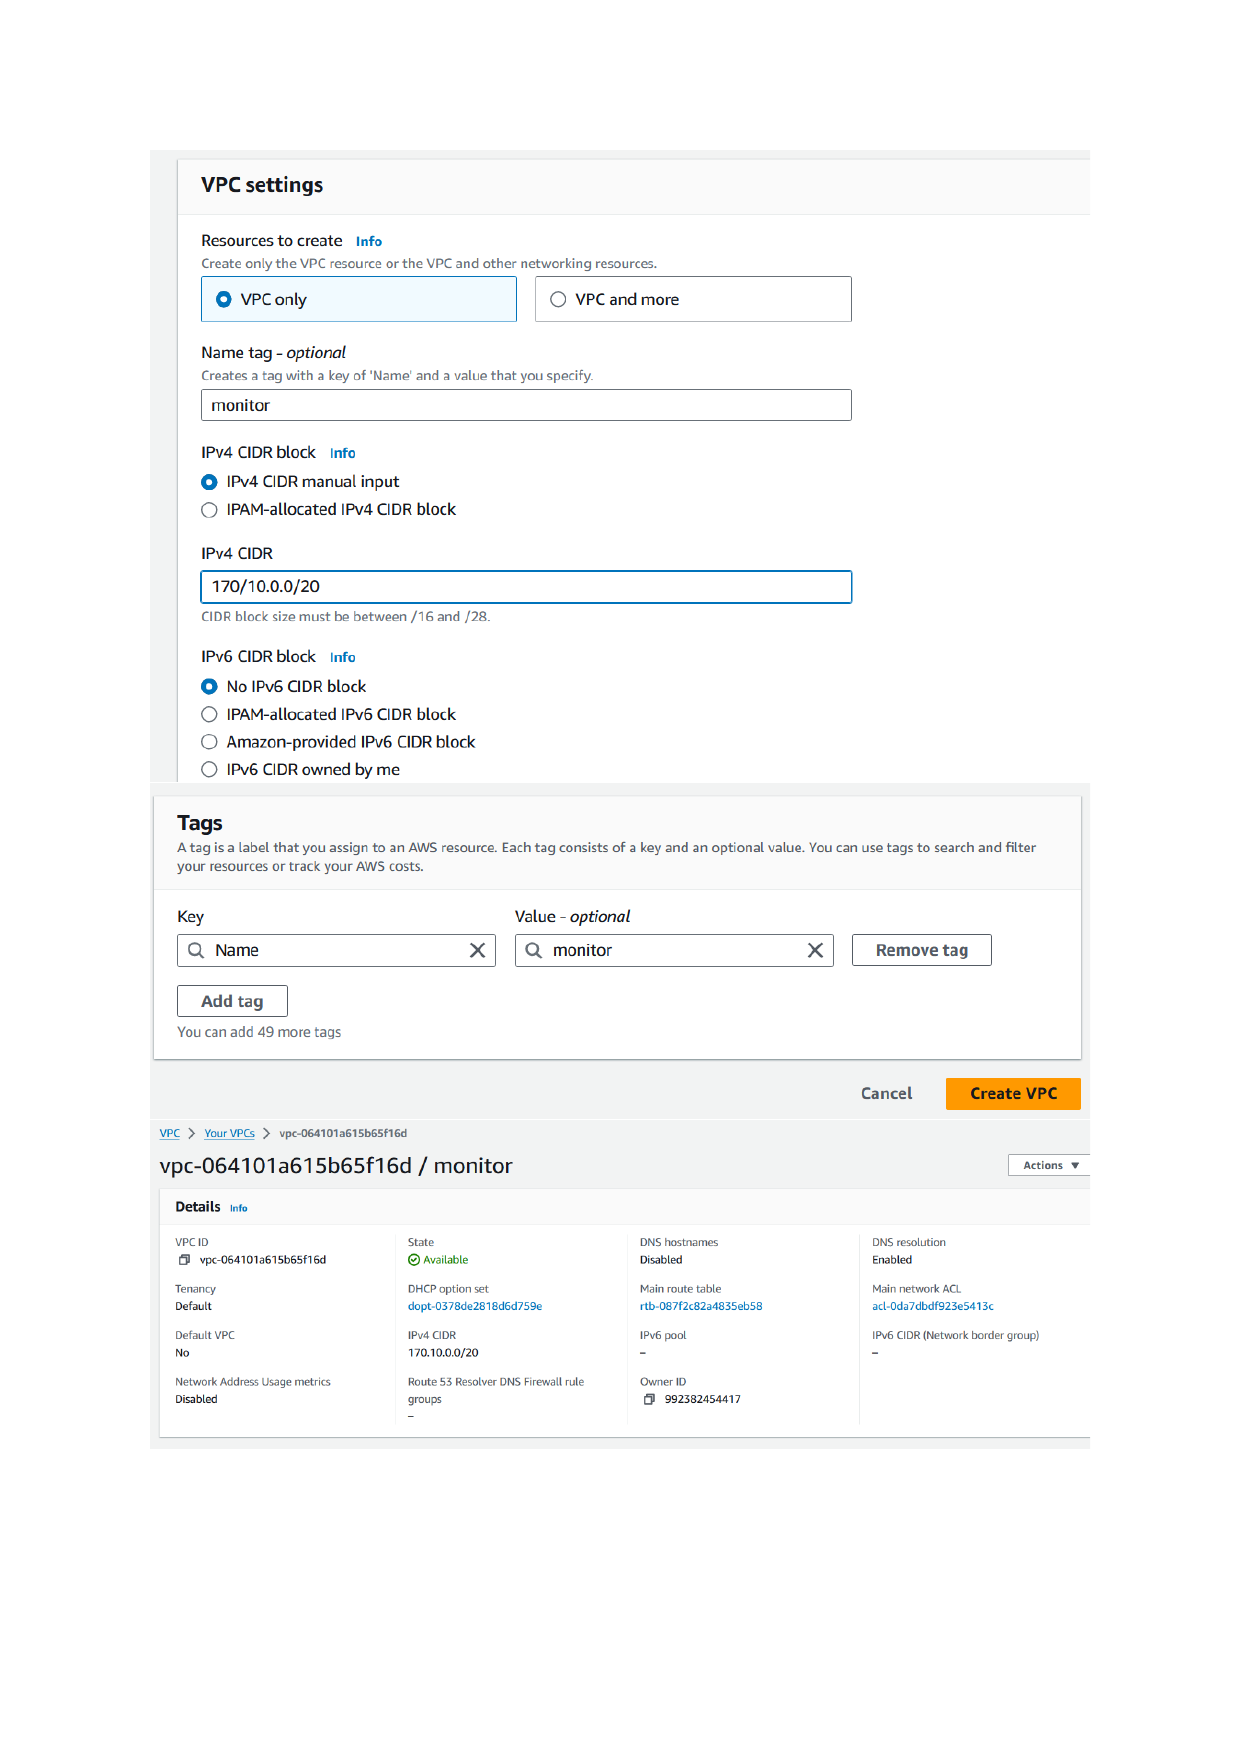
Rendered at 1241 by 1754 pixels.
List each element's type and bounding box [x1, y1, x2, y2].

picture [150, 150, 1091, 782]
picture [150, 1120, 1091, 1449]
picture [150, 783, 1091, 1119]
